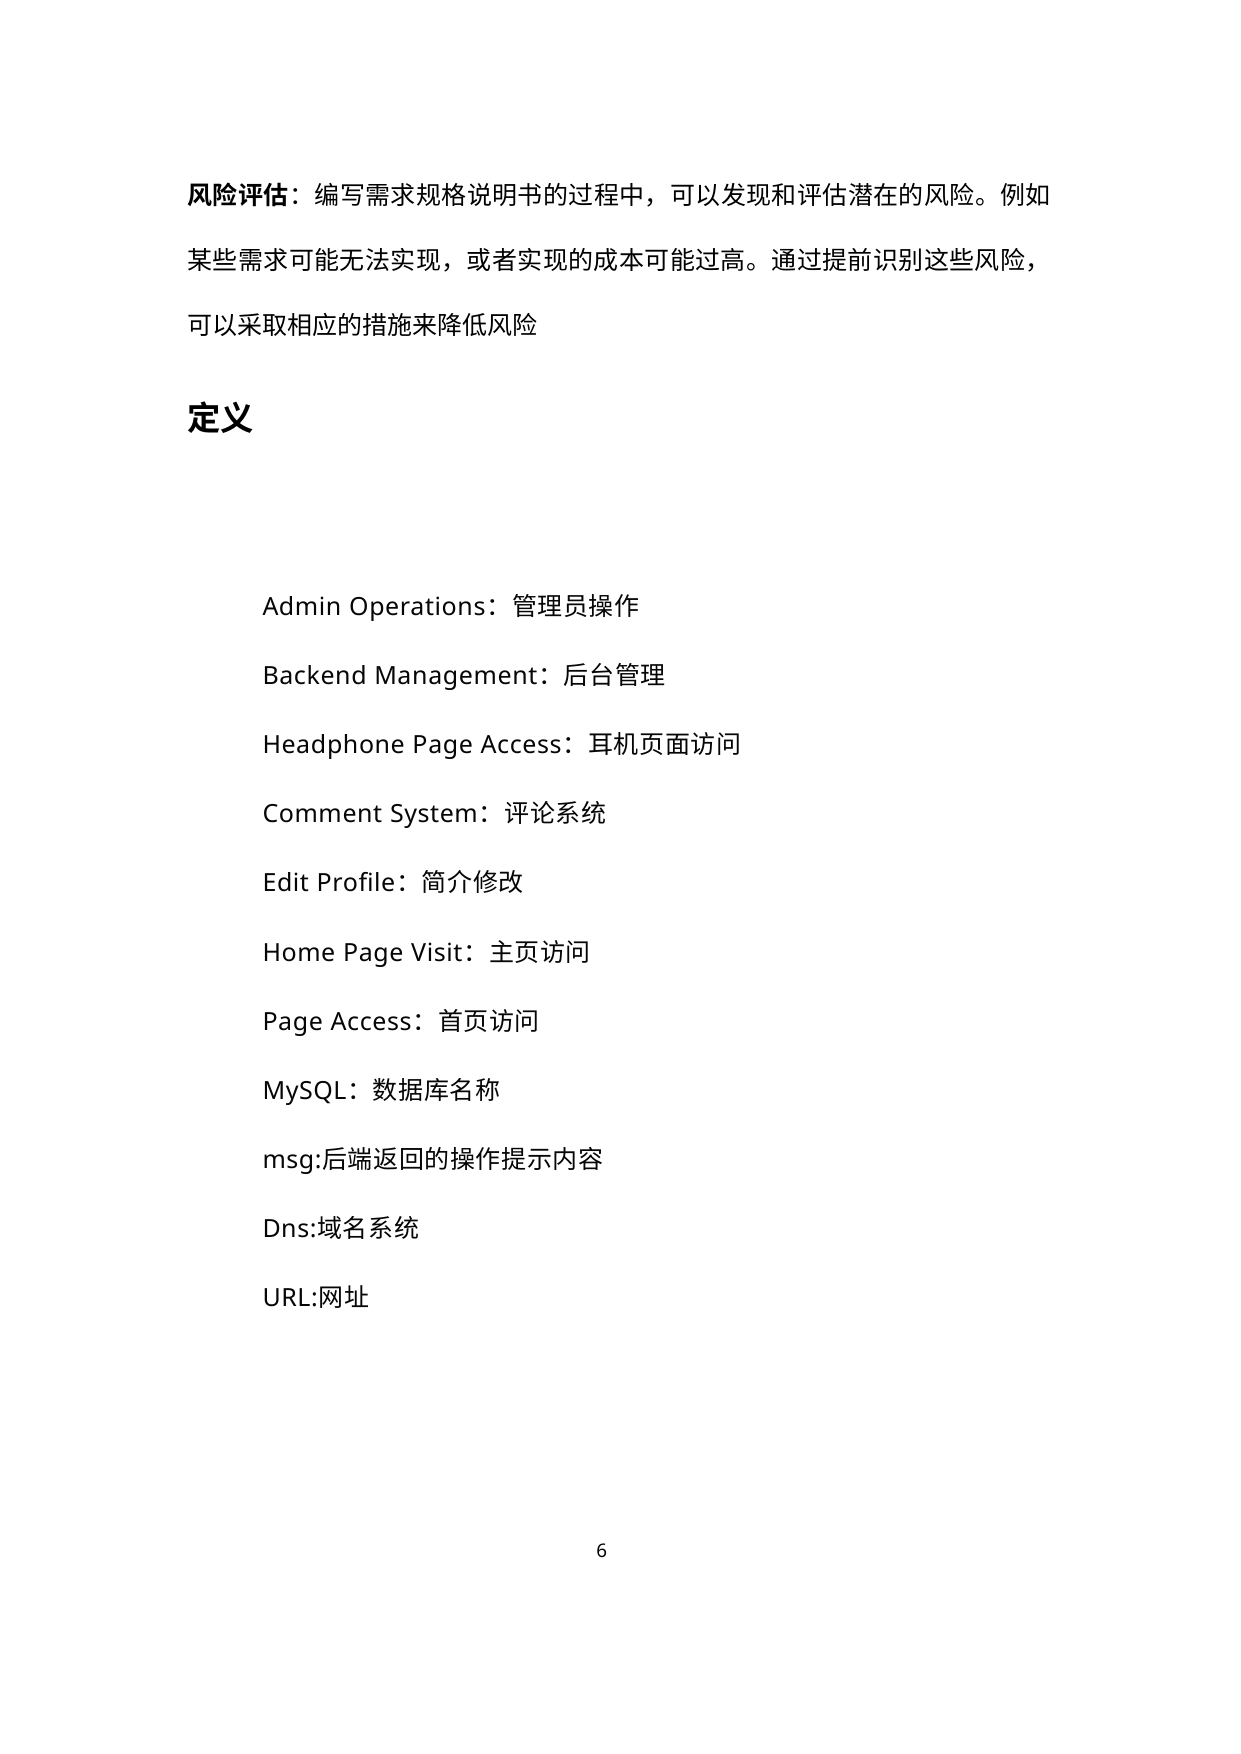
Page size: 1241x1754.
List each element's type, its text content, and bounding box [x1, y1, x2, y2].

text Comment System：评论系统 [262, 779, 1053, 844]
text MySQL：数据库名称 [262, 1056, 1053, 1121]
text Dns:域名系统 [262, 1194, 1053, 1259]
text Page Access：首页访问 [262, 987, 1053, 1052]
text URL:网址 [262, 1263, 1053, 1328]
text Backend Management：后台管理 [262, 641, 1053, 706]
text 风险评估：编写需求规格说明书的过程中，可以发现和评估潜在的风险。例如，某些需求可能无法实现，或者实现的成本可能过高。通过提前识别这些风险，可以采取相应的措施来降低风险 [187, 161, 1053, 356]
text Headphone Page Access：耳机页面访问 [262, 710, 1053, 775]
subtitle 定义 [187, 383, 1053, 448]
text Edit Profile：简介修改 [262, 848, 1053, 913]
text Home Page Visit：主页访问 [262, 918, 1053, 983]
text Admin Operations：管理员操作 [262, 572, 1053, 637]
text msg:后端返回的操作提示内容 [262, 1125, 1053, 1190]
